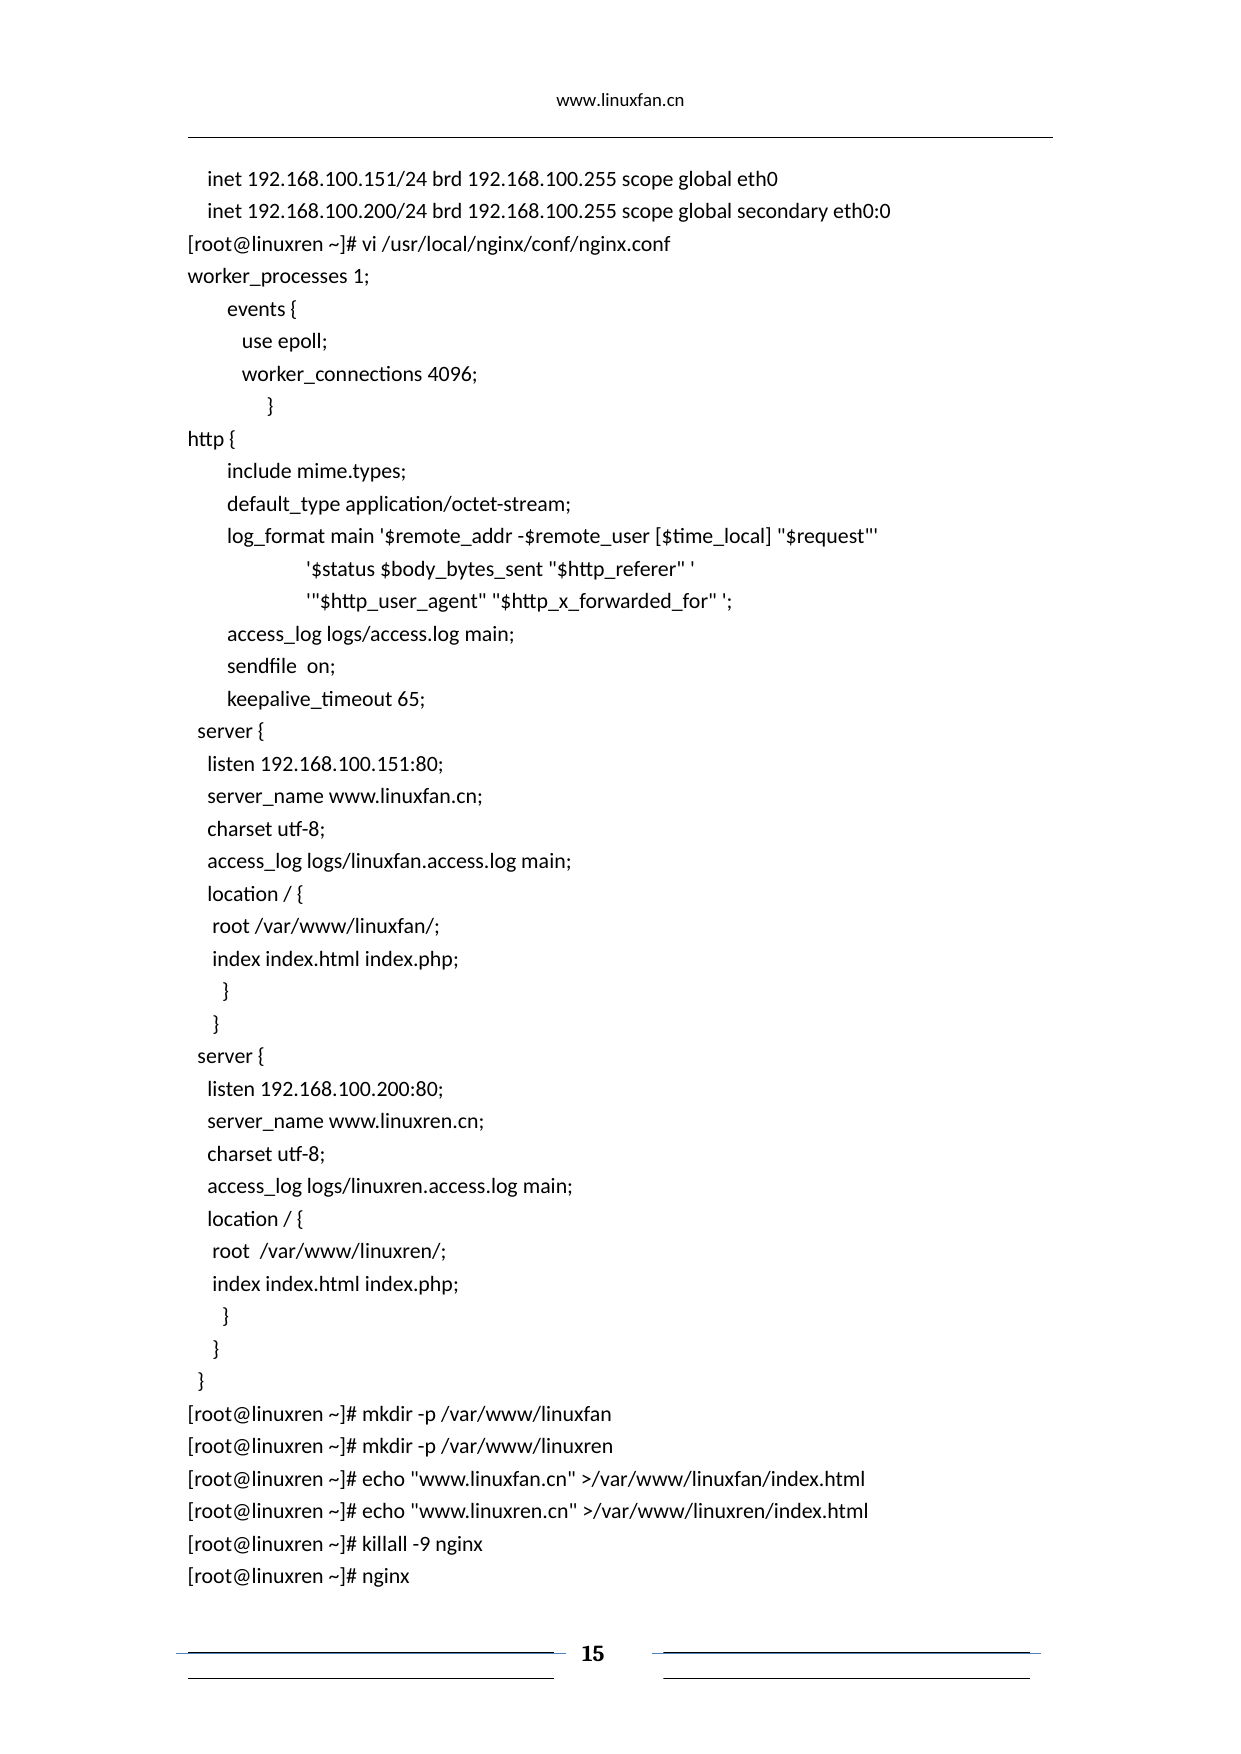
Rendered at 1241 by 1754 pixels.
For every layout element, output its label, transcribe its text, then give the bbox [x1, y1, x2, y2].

text worker_processes 1; [187, 259, 1053, 292]
text location / { [187, 1202, 1053, 1234]
text } [187, 1007, 1053, 1039]
text } [187, 974, 1053, 1007]
text [root@linuxren ~]# echo "www.linuxfan.cn" >/var/www/linuxfan/index.html [187, 1462, 1053, 1494]
text access_log logs/linuxren.access.log main; [187, 1169, 1053, 1202]
text server_name www.linuxfan.cn; [187, 779, 1053, 812]
text [root@linuxren ~]# echo "www.linuxren.cn" >/var/www/linuxren/index.html [187, 1494, 1053, 1527]
text listen 192.168.100.151:80; [187, 747, 1053, 779]
text inet 192.168.100.151/24 brd 192.168.100.255 scope global eth0 [187, 162, 1053, 194]
text index index.html index.php; [187, 1267, 1053, 1299]
text } [187, 389, 1053, 422]
text } [187, 1299, 1053, 1332]
text charset utf-8; [187, 812, 1053, 844]
text server { [187, 1039, 1053, 1072]
text '"$http_user_agent" "$http_x_forwarded_for" '; [187, 584, 1053, 617]
text [root@linuxren ~]# nginx [187, 1559, 1053, 1592]
text [root@linuxren ~]# killall -9 nginx [187, 1527, 1053, 1559]
text http { [187, 422, 1053, 454]
text root /var/www/linuxren/; [187, 1234, 1053, 1267]
text location / { [187, 877, 1053, 909]
text [root@linuxren ~]# mkdir -p /var/www/linuxren [187, 1429, 1053, 1462]
text server { [187, 714, 1053, 747]
text [root@linuxren ~]# vi /usr/local/nginx/conf/nginx.conf [187, 227, 1053, 259]
text access_log logs/access.log main; [187, 617, 1053, 649]
text [root@linuxren ~]# mkdir -p /var/www/linuxfan [187, 1397, 1053, 1429]
text } [187, 1364, 1053, 1397]
text root /var/www/linuxfan/; [187, 909, 1053, 942]
text } [187, 1332, 1053, 1364]
text log_format main '$remote_addr -$remote_user [$time_local] "$request"' [187, 519, 1053, 552]
text inet 192.168.100.200/24 brd 192.168.100.255 scope global secondary eth0:0 [187, 194, 1053, 227]
text index index.html index.php; [187, 942, 1053, 974]
text listen 192.168.100.200:80; [187, 1072, 1053, 1104]
text include mime.types; [187, 454, 1053, 487]
text events { [187, 292, 1053, 324]
text sendfile on; [187, 649, 1053, 682]
text charset utf-8; [187, 1137, 1053, 1169]
text default_type application/octet-stream; [187, 487, 1053, 519]
text keepalive_timeout 65; [187, 682, 1053, 714]
text access_log logs/linuxfan.access.log main; [187, 844, 1053, 877]
text server_name www.linuxren.cn; [187, 1104, 1053, 1137]
text worker_connections 4096; [187, 357, 1053, 389]
text '$status $body_bytes_sent "$http_referer" ' [187, 552, 1053, 584]
text use epoll; [187, 324, 1053, 357]
